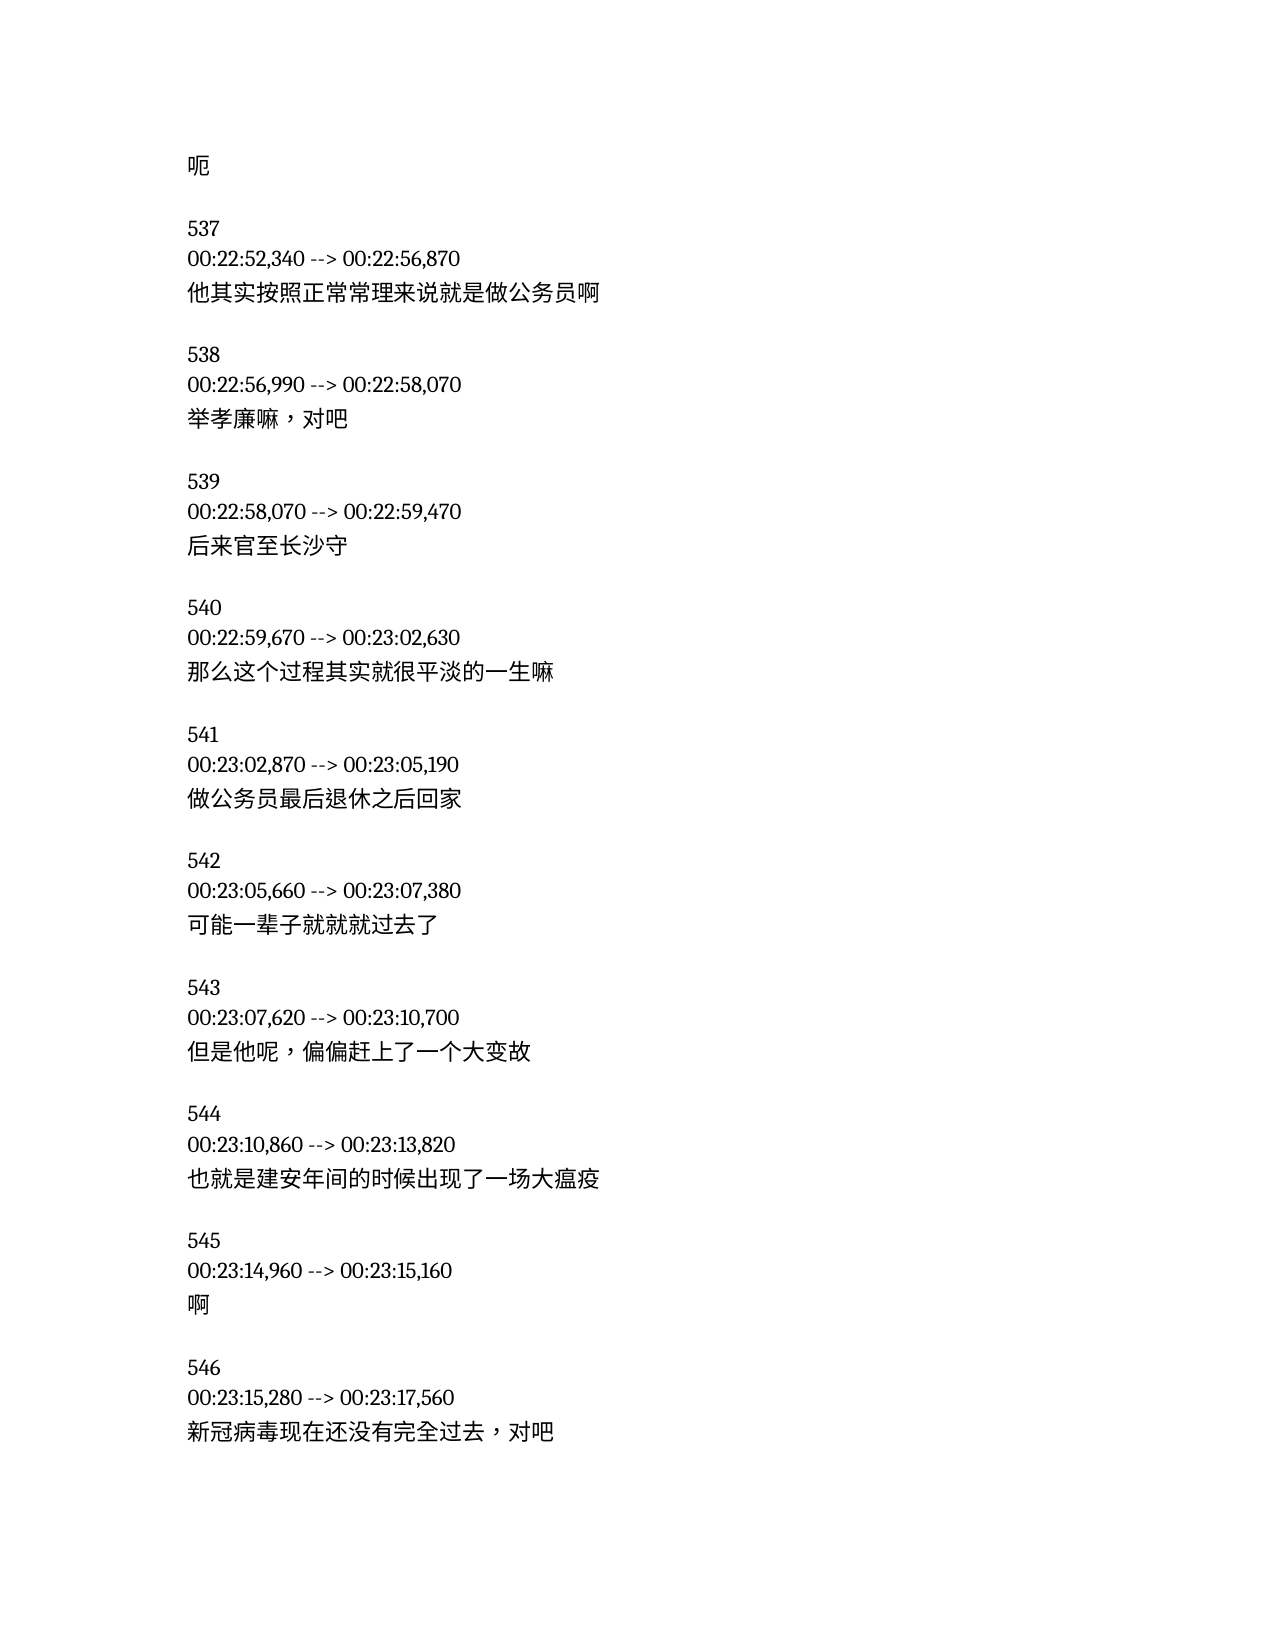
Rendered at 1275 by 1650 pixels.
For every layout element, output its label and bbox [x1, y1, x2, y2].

text [187, 150, 1087, 1477]
